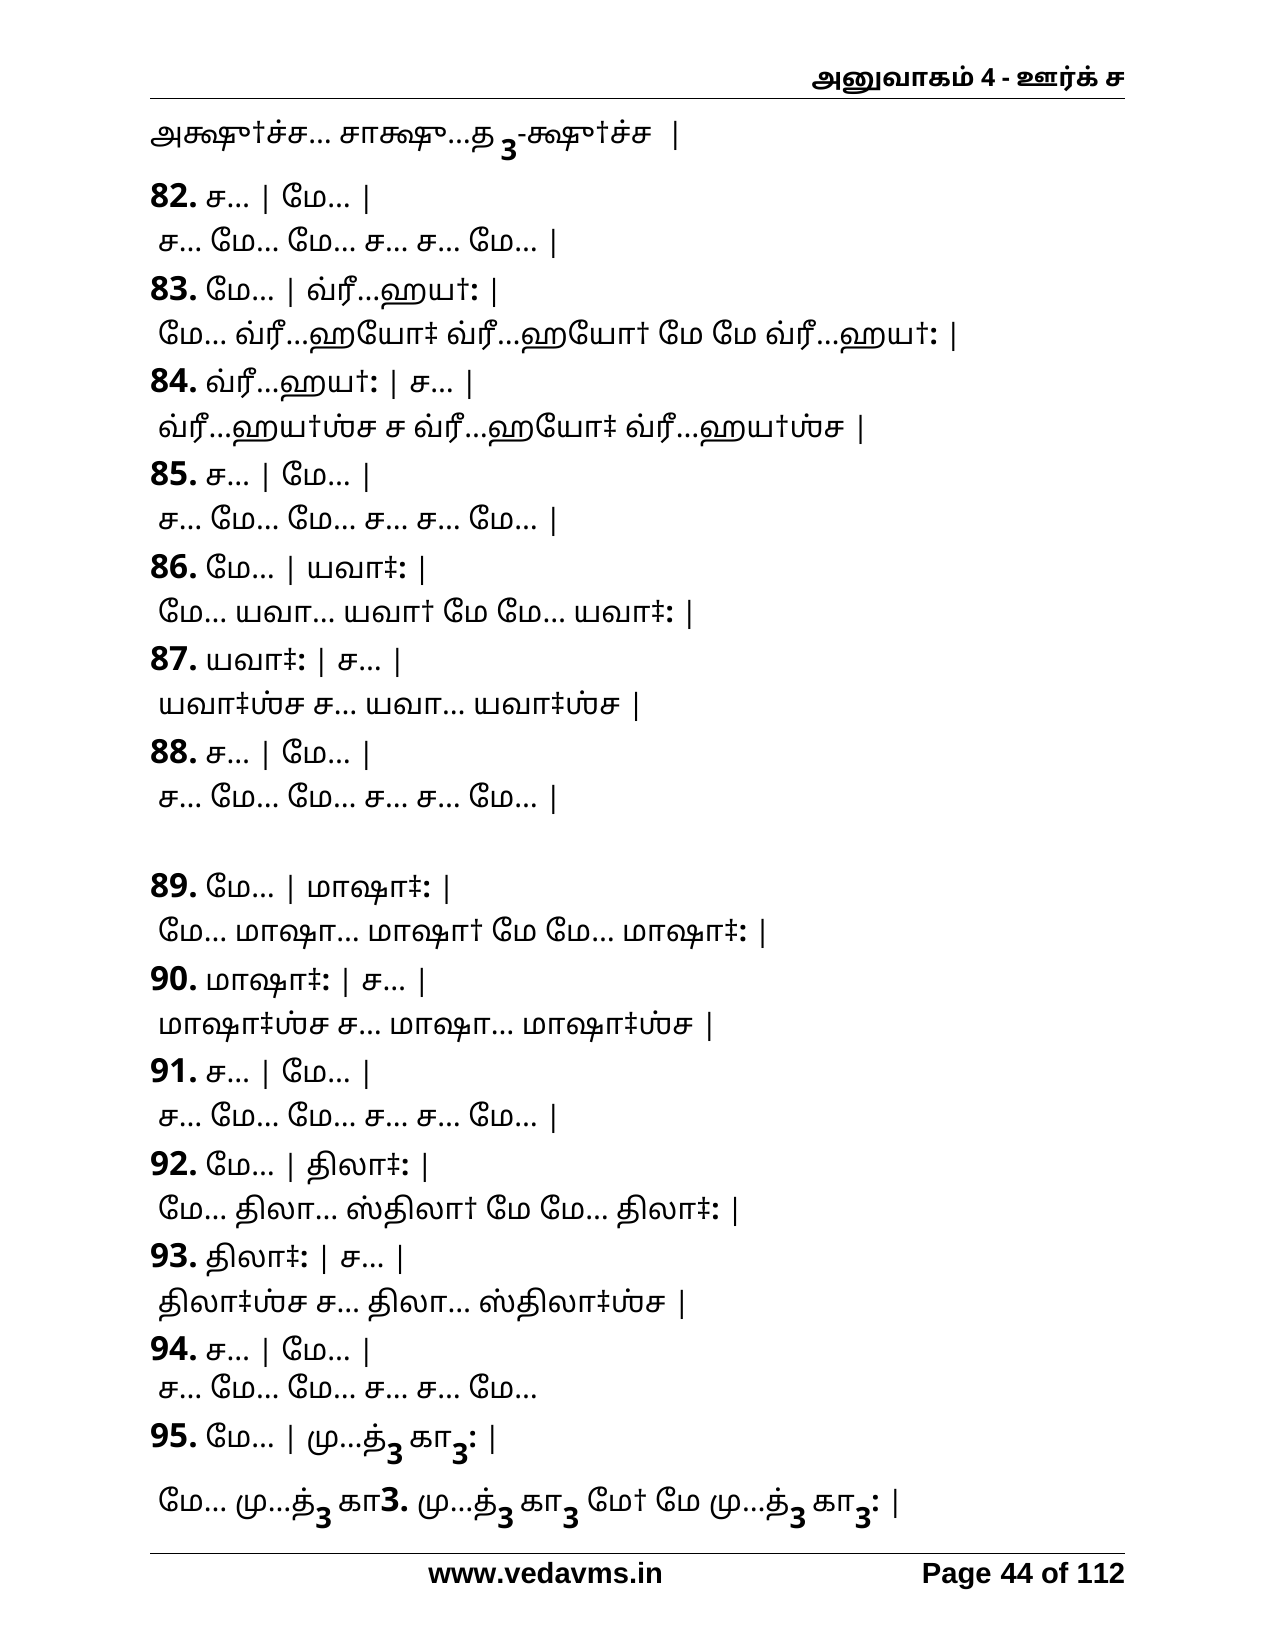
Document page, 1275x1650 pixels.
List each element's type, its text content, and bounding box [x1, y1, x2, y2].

text மே… மு…த்3கா3. மு…த்3கா3 மே† மே மு…த்3கா3: | [150, 1476, 1125, 1537]
text ச… மே… மே… ச… ச… மே… | [150, 1096, 1125, 1138]
text மே… மாஷா… மாஷா† மே மே… மாஷா‡: | [150, 911, 1125, 952]
text ச… மே… மே… ச… ச… மே… [150, 1373, 1125, 1410]
text 88. ச… | மே… | [150, 728, 1125, 774]
text 87. யவா‡: | ச… | [150, 635, 1125, 681]
text 95. மே… | மு…த்3கா3: | [150, 1412, 1125, 1473]
text அக்ஷு†ச்ச… சாக்ஷு…த3-க்ஷு†ச்ச | [150, 112, 1125, 169]
text 91. ச… | மே… | [150, 1047, 1125, 1093]
text 90. மாஷா‡: | ச… | [150, 954, 1125, 1001]
text மே… திலா… ஸ்திலா† மே மே… திலா‡: | [150, 1188, 1125, 1230]
text ச… மே… மே… ச… ச… மே… | [150, 776, 1125, 818]
text ச… மே… மே… ச… ச… மே… | [150, 221, 1125, 262]
text திலா‡ஶ்ச ச… திலா… ஸ்திலா‡ஶ்ச | [150, 1281, 1125, 1323]
text 84. வ்ரீ…ஹய†: | ச… | [150, 357, 1125, 403]
text 85. ச… | மே… | [150, 450, 1125, 496]
text 89. மே… | மாஷா‡: | [150, 862, 1125, 908]
text யவா‡ஶ்ச ச… யவா… யவா‡ஶ்ச | [150, 684, 1125, 726]
text மாஷா‡ஶ்ச ச… மாஷா… மாஷா‡ஶ்ச | [150, 1003, 1125, 1045]
text ச… மே… மே… ச… ச… மே… | [150, 498, 1125, 540]
text 93. திலா‡: | ச… | [150, 1232, 1125, 1279]
text 83. மே… | வ்ரீ…ஹய†: | [150, 264, 1125, 311]
text மே… யவா… யவா† மே மே… யவா‡: | [150, 591, 1125, 633]
text வ்ரீ…ஹய†ஶ்ச ச வ்ரீ…ஹயோ‡ வ்ரீ…ஹய†ஶ்ச | [150, 406, 1125, 448]
text 86. மே… | யவா‡: | [150, 542, 1125, 589]
text 94. ச… | மே… | [150, 1325, 1125, 1371]
text மே… வ்ரீ…ஹயோ‡ வ்ரீ…ஹயோ† மே மே வ்ரீ…ஹய†: | [150, 313, 1125, 355]
text 92. மே… | திலா‡: | [150, 1140, 1125, 1186]
text 82. ச… | மே… | [150, 172, 1125, 218]
